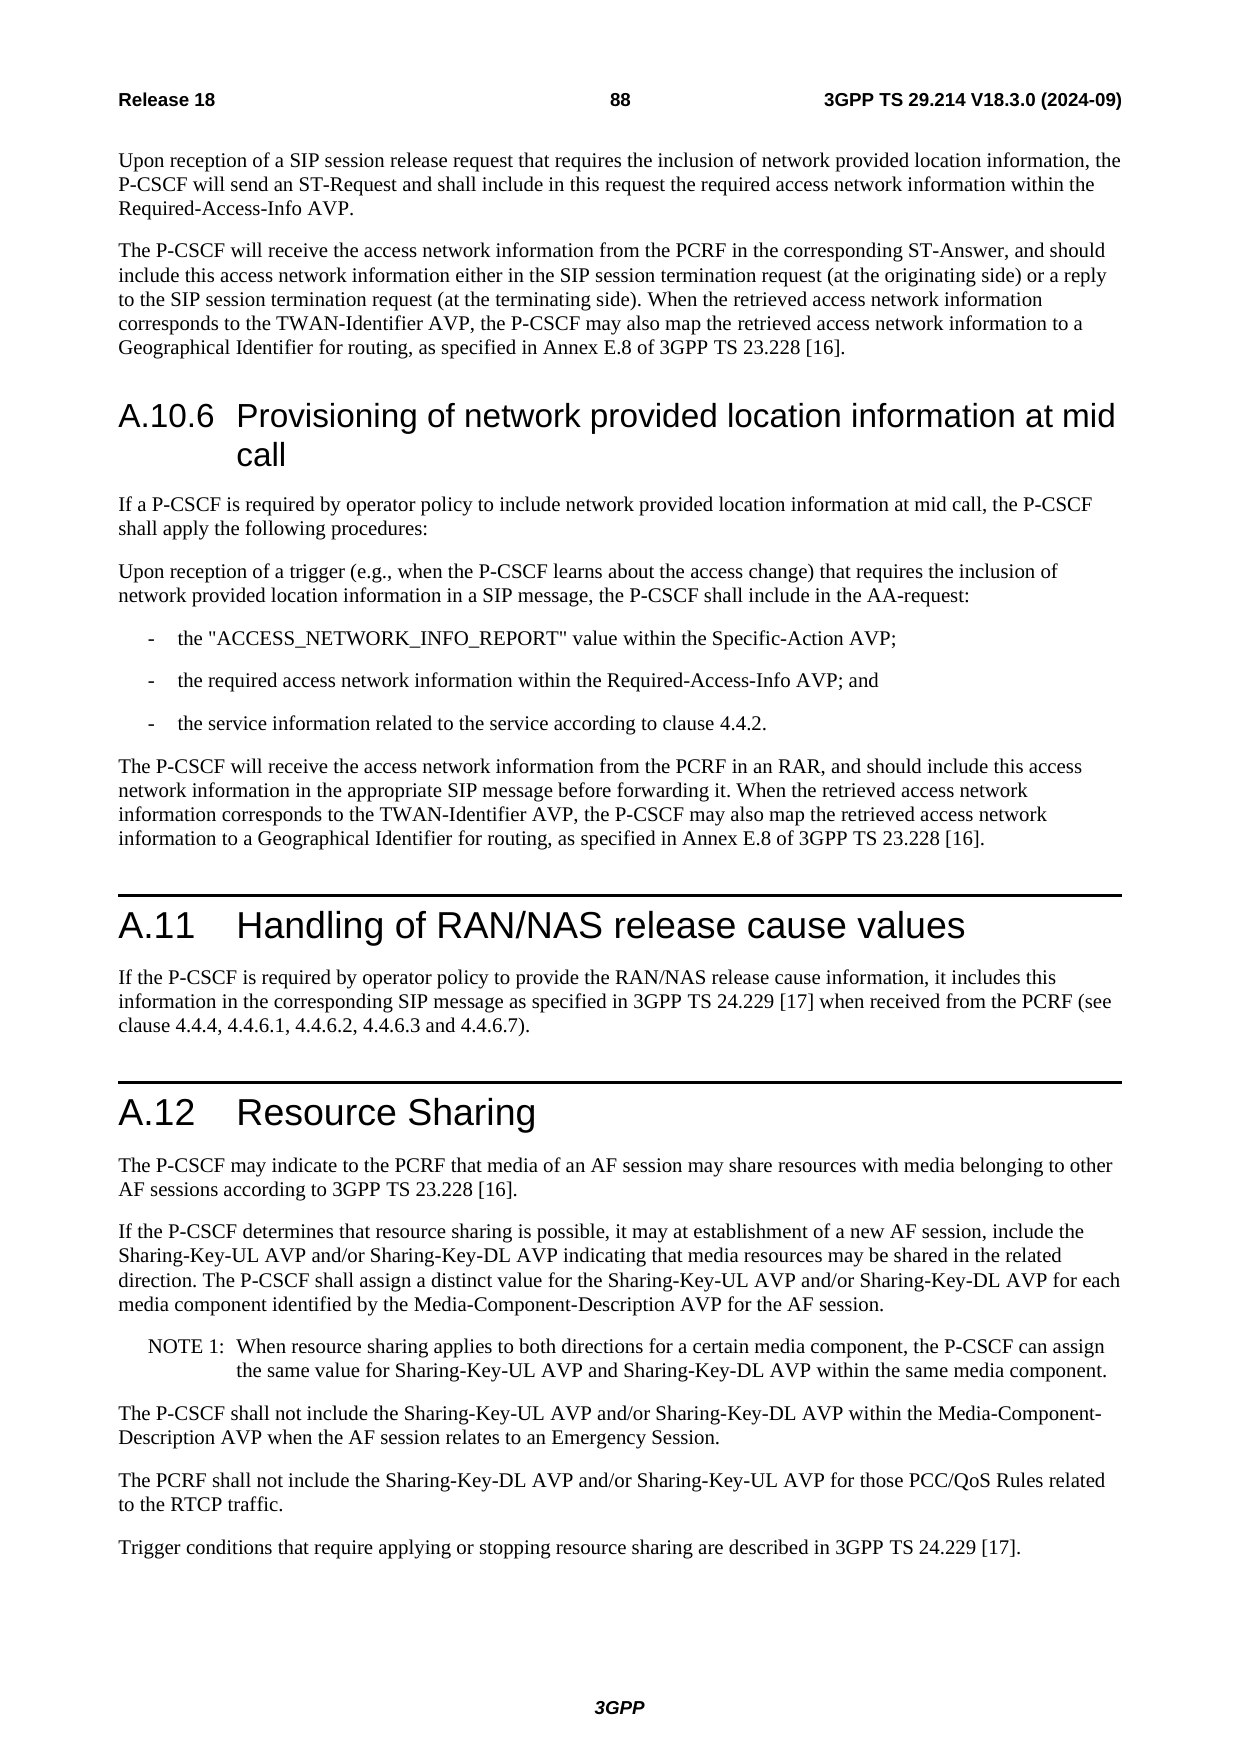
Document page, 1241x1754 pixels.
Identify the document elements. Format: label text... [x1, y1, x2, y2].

text If the P-CSCF is required by operator policy to provide the RAN/NAS release cause information, it includes this information in the corresponding SIP message as specified in 3GPP TS 24.229 [17] when received from the PCRF (see clause 4.4.4, 4.4.6.1, 4.4.6.2, 4.4.6.3 and 4.4.6.7). [118, 965, 1122, 1037]
text The P-CSCF may indicate to the PCRF that media of an AF session may share resources with media belonging to other AF sessions according to 3GPP TS 23.228 [16]. [118, 1152, 1122, 1201]
text - the service information related to the service according to clause 4.4.2. [148, 711, 1122, 735]
subtitle A.12 Resource Sharing [118, 1084, 1122, 1134]
text The P-CSCF will receive the access network information from the PCRF in an RAR, and should include this access network information in the appropriate SIP message before forwarding it. When the retrieved access network information corresponds to the TWAN-Identifier AVP, the P-CSCF may also map the retrieved access network information to a Geographical Identifier for routing, as specified in Annex E.8 of 3GPP TS 23.228 [16]. [118, 754, 1122, 850]
text - the required access network information within the Required-Access-Info AVP; and [148, 668, 1122, 692]
text If the P-CSCF determines that resource sharing is possible, it may at establishment of a new AF session, include the Sharing-Key-UL AVP and/or Sharing-Key-DL AVP indicating that media resources may be shared in the related direction. The P-CSCF shall assign a distinct value for the Sharing-Key-UL AVP and/or Sharing-Key-DL AVP for each media component identified by the Media-Component-Description AVP for the AF session. [118, 1219, 1122, 1316]
subtitle A.10.6 Provisioning of network provided location information at mid call [118, 396, 1122, 473]
text NOTE 1: When resource sharing applies to both directions for a certain media component, the P-CSCF can assign the same value for Sharing-Key-UL AVP and Sharing-Key-DL AVP within the same media component. [148, 1334, 1122, 1382]
text The PCRF shall not include the Sharing-Key-DL AVP and/or Sharing-Key-UL AVP for those PCC/QoS Rules related to the RTCP traffic. [118, 1468, 1122, 1516]
text If a P-CSCF is required by operator policy to include network provided location information at mid call, the P-CSCF shall apply the following procedures: [118, 492, 1122, 540]
text Trigger conditions that require applying or stopping resource sharing are described in 3GPP TS 24.229 [17]. [118, 1535, 1122, 1559]
text The P-CSCF shall not include the Sharing-Key-UL AVP and/or Sharing-Key-DL AVP within the Media-Component-Description AVP when the AF session relates to an Emergency Session. [118, 1401, 1122, 1449]
subtitle A.11 Handling of RAN/NAS release cause values [118, 897, 1122, 947]
text Upon reception of a trigger (e.g., when the P-CSCF learns about the access change) that requires the inclusion of network provided location information in a SIP message, the P-CSCF shall include in the AA-request: [118, 559, 1122, 607]
text The P-CSCF will receive the access network information from the PCRF in the corresponding ST-Answer, and should include this access network information either in the SIP session termination request (at the originating side) or a reply to the SIP session termination request (at the terminating side). When the retrieved access network information corresponds to the TWAN-Identifier AVP, the P-CSCF may also map the retrieved access network information to a Geographical Identifier for routing, as specified in Annex E.8 of 3GPP TS 23.228 [16]. [118, 238, 1122, 359]
text Upon reception of a SIP session release request that requires the inclusion of network provided location information, the P-CSCF will send an ST-Request and shall include in this request the required access network information within the Required-Access-Info AVP. [118, 147, 1122, 220]
text - the "ACCESS_NETWORK_INFO_REPORT" value within the Specific-Action AVP; [148, 626, 1122, 650]
